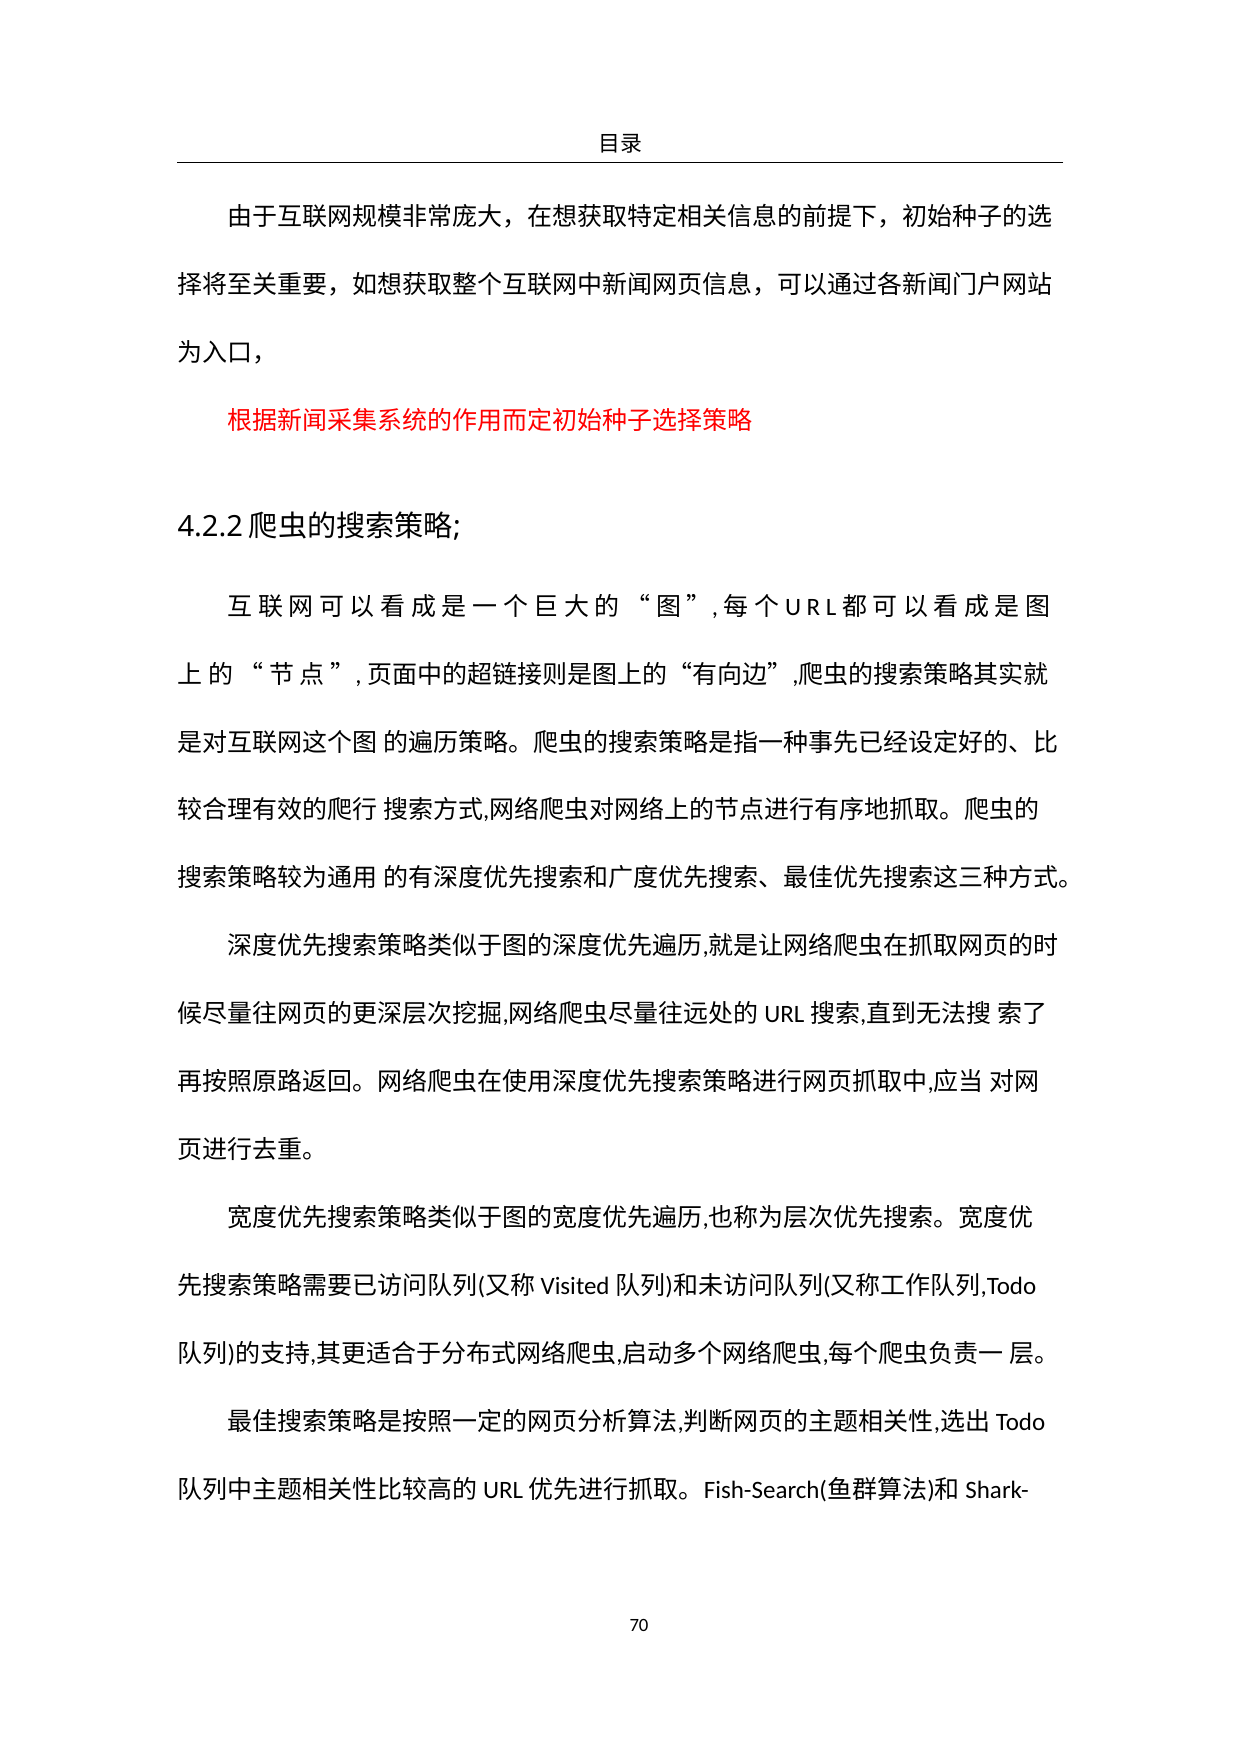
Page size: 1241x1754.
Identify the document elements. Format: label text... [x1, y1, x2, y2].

text 宽度优先搜索策略类似于图的宽度优先遍历,也称为层次优先搜索。宽度优 先搜索策略需要已访问队列(又称 Visited 队列)和未访问队列(又称工作队列,Todo 队列)的支持,其更适合于分布式网络爬虫,启动多个网络爬虫,每个爬虫负责一 层。 [177, 1182, 1063, 1385]
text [177, 1385, 1063, 1521]
text 由于互联网规模非常庞大，在想获取特定相关信息的前提下，初始种子的选择将至关重要，如想获取整个互联网中新闻网页信息，可以通过各新闻门户网站为入口， [177, 181, 1063, 384]
subtitle 4.2.2爬虫的搜索策略; [177, 490, 1063, 558]
text 深度优先搜索策略类似于图的深度优先遍历,就是让网络爬虫在抓取网页的时候尽量往网页的更深层次挖掘,网络爬虫尽量往远处的 URL 搜索,直到无法搜 索了再按照原路返回。网络爬虫在使用深度优先搜索策略进行网页抓取中,应当 对网页进行去重。 [177, 910, 1063, 1182]
text 互 联 网 可 以 看 成 是 一 个 巨 大 的 “ 图 ”, 每 个 U R L 都 可 以 看 成 是 图 上 的 “ 节 点 ”, 页面中的超链接则是图上的“有向边”,爬虫的搜索策略其实就是对互联网这个图 的遍历策略。爬虫的搜索策略是指一种事先已经设定好的、比较合理有效的爬行 搜索方式,网络爬虫对网络上的节点进行有序地抓取。爬虫的搜索策略较为通用 的有深度优先搜索和广度优先搜索、最佳优先搜索这三种方式。 [177, 570, 1063, 910]
text 根据新闻采集系统的作用而定初始种子选择策略 [177, 384, 1063, 452]
